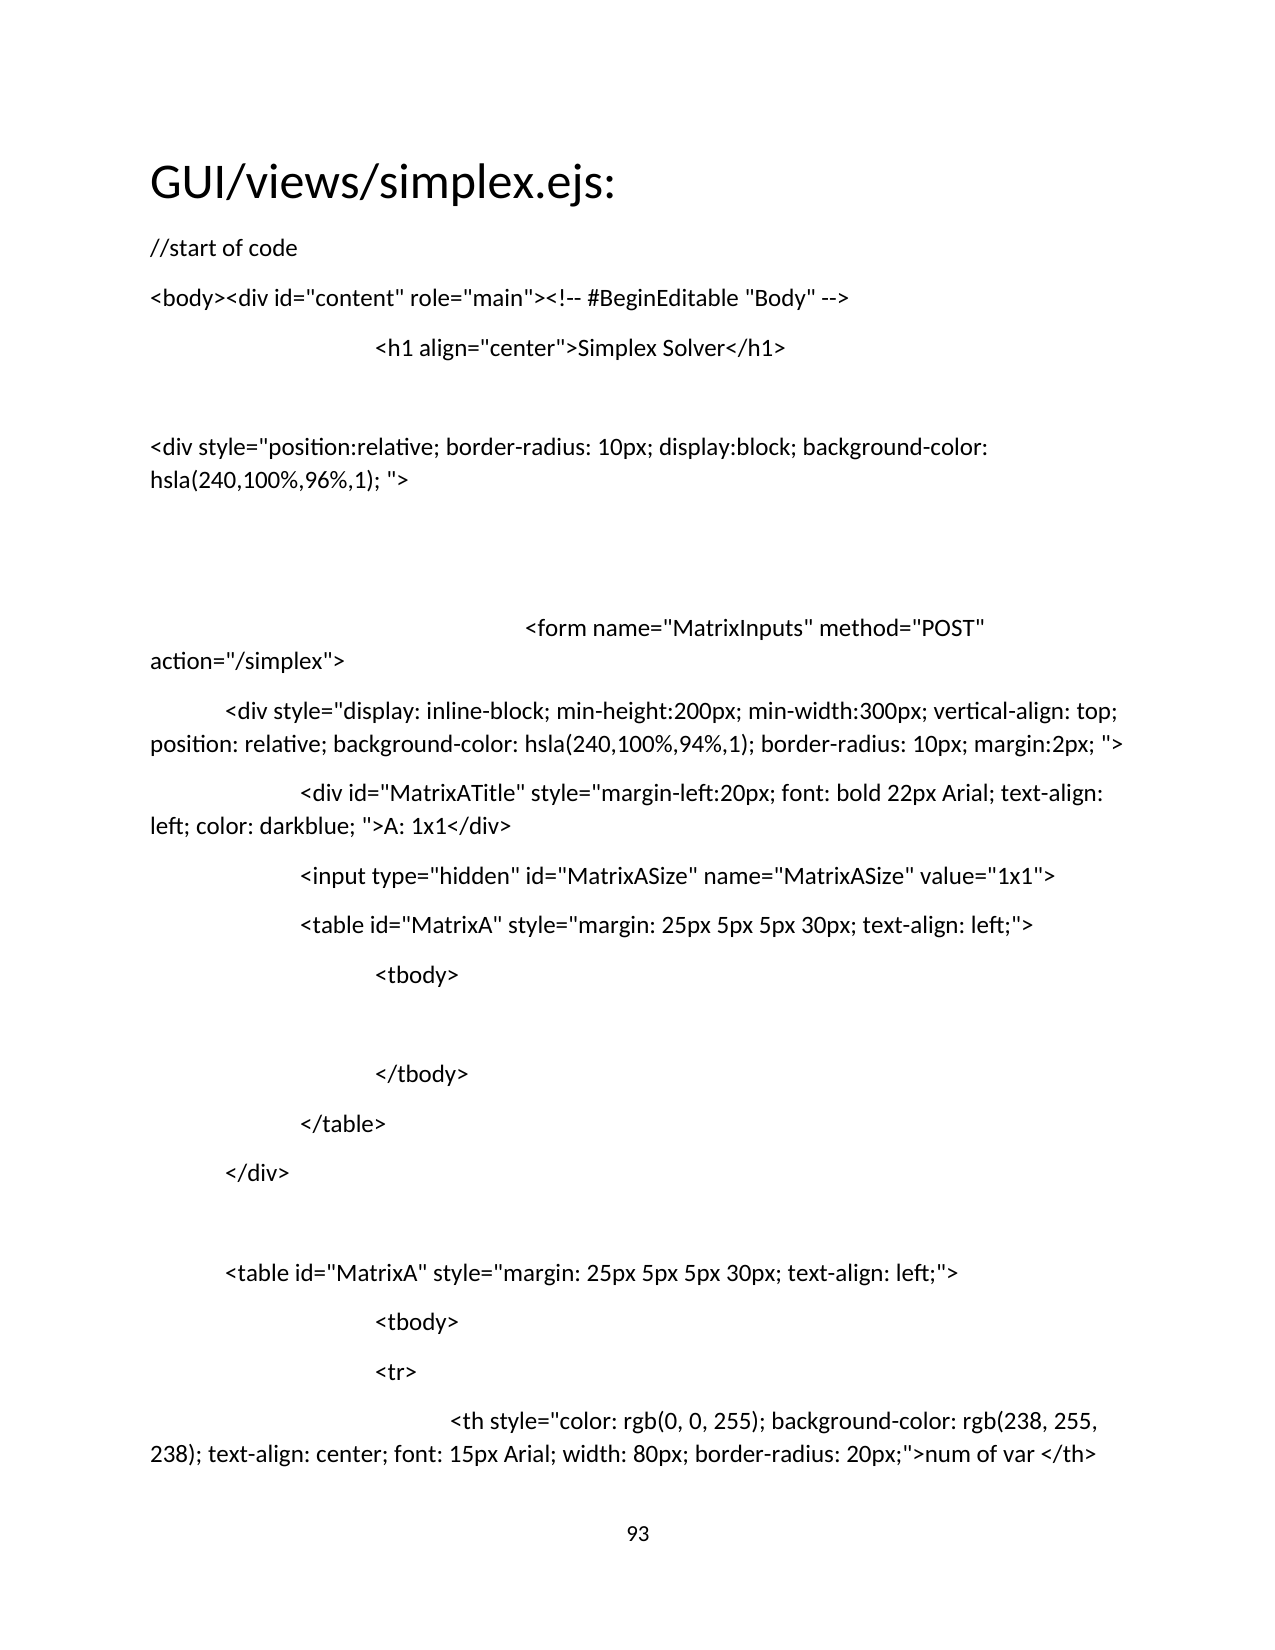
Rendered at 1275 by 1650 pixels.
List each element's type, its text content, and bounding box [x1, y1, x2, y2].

text <tbody> [150, 1306, 1125, 1337]
text <form name="MatrixInputs" method="POST" action="/simplex"> [150, 612, 1125, 676]
text <div id="MatrixATitle" style="margin-left:20px; font: bold 22px Arial; text-align: left; color: darkblue; ">A: 1x1</div> [150, 777, 1125, 841]
text <body><div id="content" role="main"><!-- #BeginEditable "Body" --> [150, 282, 1125, 313]
text <tr> [150, 1356, 1125, 1386]
text <h1 align="center">Simplex Solver</h1> [150, 332, 1125, 362]
text <div style="position:relative; border-radius: 10px; display:block; background-color: hsla(240,100%,96%,1); "> [150, 431, 1125, 494]
text <tbody> [150, 959, 1125, 990]
text <div style="display: inline-block; min-height:200px; min-width:300px; vertical-align: top; position: relative; background-color: hsla(240,100%,94%,1); border-radius: 10px; margin:2px; "> [150, 695, 1125, 758]
text </div> [150, 1157, 1125, 1188]
text <input type="hidden" id="MatrixASize" name="MatrixASize" value="1x1"> [150, 860, 1125, 891]
text //start of code [150, 232, 1125, 263]
text </table> [150, 1108, 1125, 1138]
text <table id="MatrixA" style="margin: 25px 5px 5px 30px; text-align: left;"> [150, 1257, 1125, 1287]
text <table id="MatrixA" style="margin: 25px 5px 5px 30px; text-align: left;"> [150, 909, 1125, 940]
text </tbody> [150, 1058, 1125, 1089]
text GUI/views/simplex.ejs: [150, 150, 1125, 211]
text <th style="color: rgb(0, 0, 255); background-color: rgb(238, 255, 238); text-align: center; font: 15px Arial; width: 80px; border-radius: 20px;">num of var </th> [150, 1405, 1125, 1469]
